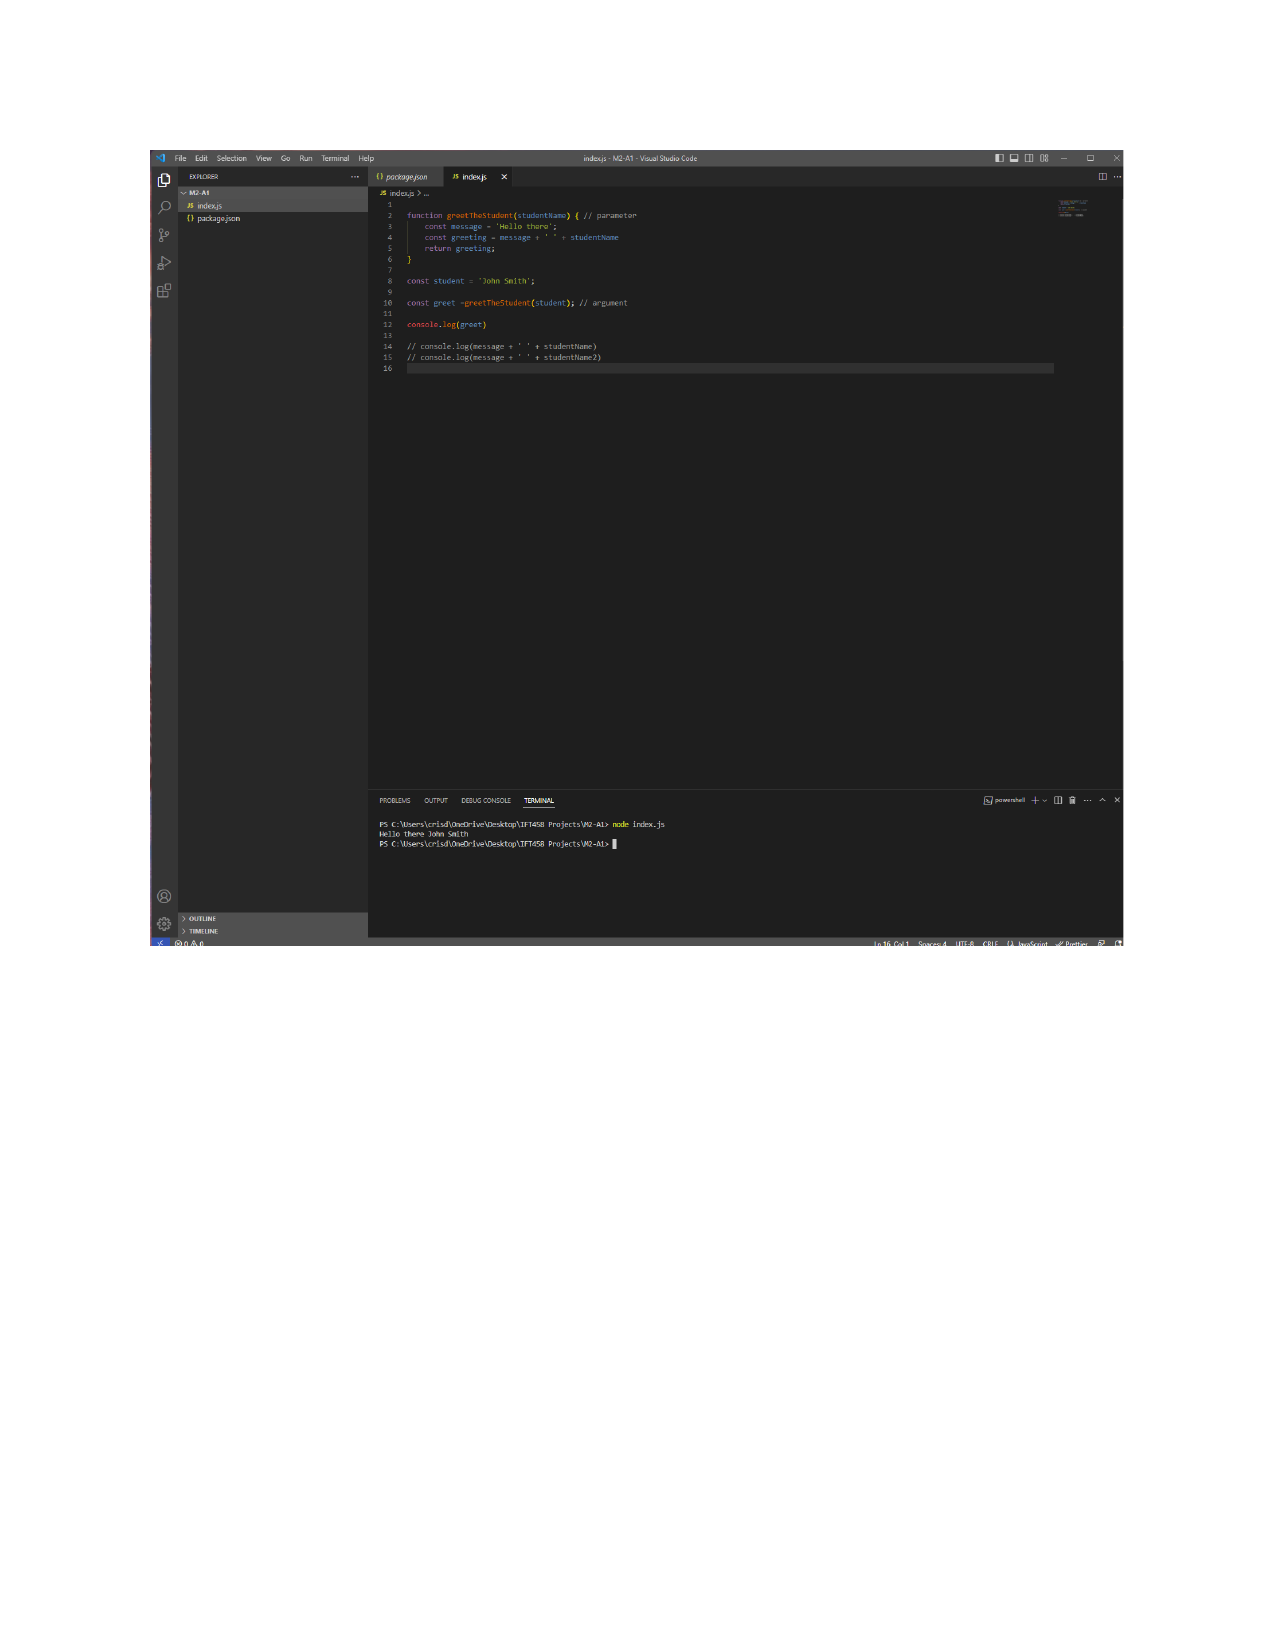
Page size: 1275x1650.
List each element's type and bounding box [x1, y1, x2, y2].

picture [150, 150, 1124, 946]
